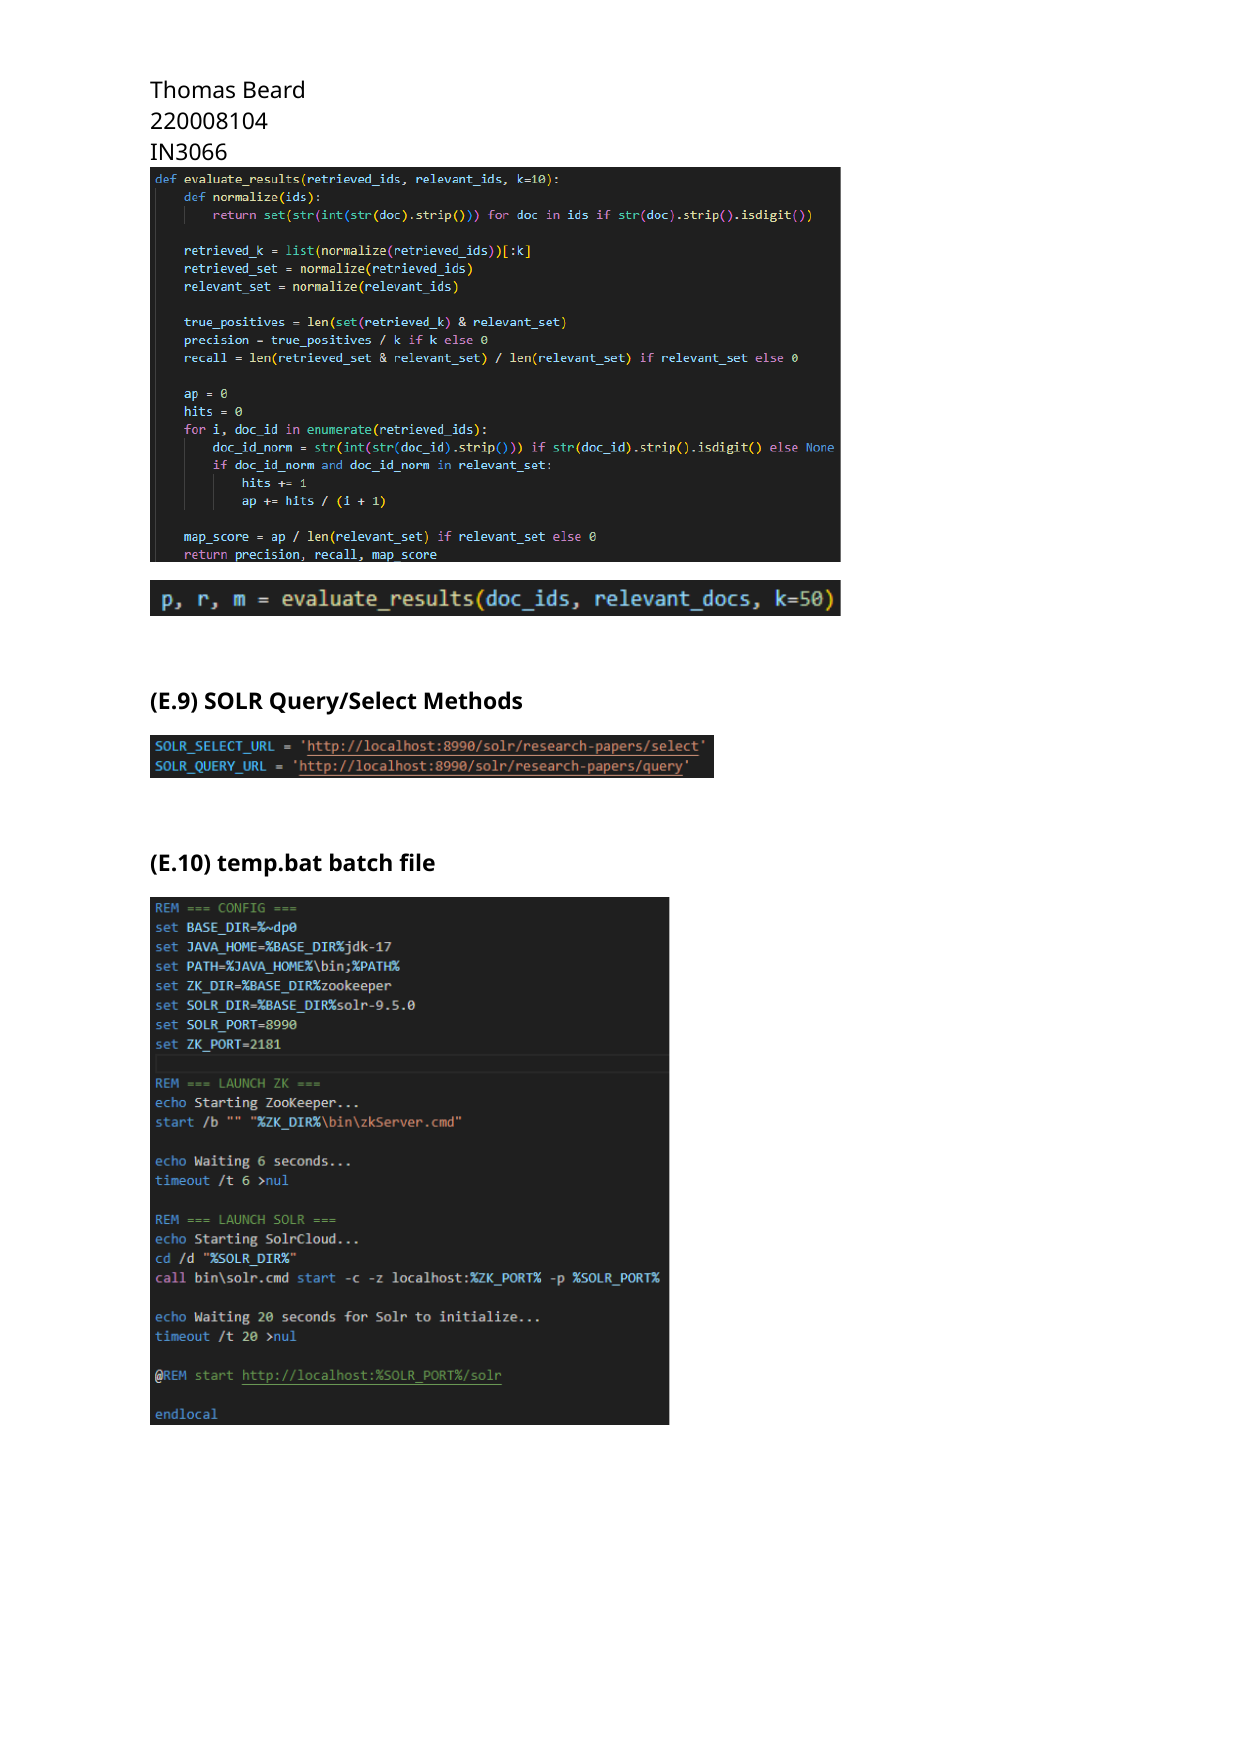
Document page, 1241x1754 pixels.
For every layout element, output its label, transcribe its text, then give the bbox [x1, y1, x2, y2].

text (E.10) temp.bat batch file [150, 847, 1090, 878]
text (E.9) SOLR Query/Select Methods [150, 685, 1090, 716]
picture [150, 580, 841, 616]
picture [150, 897, 670, 1425]
picture [150, 735, 714, 778]
picture [150, 167, 841, 562]
